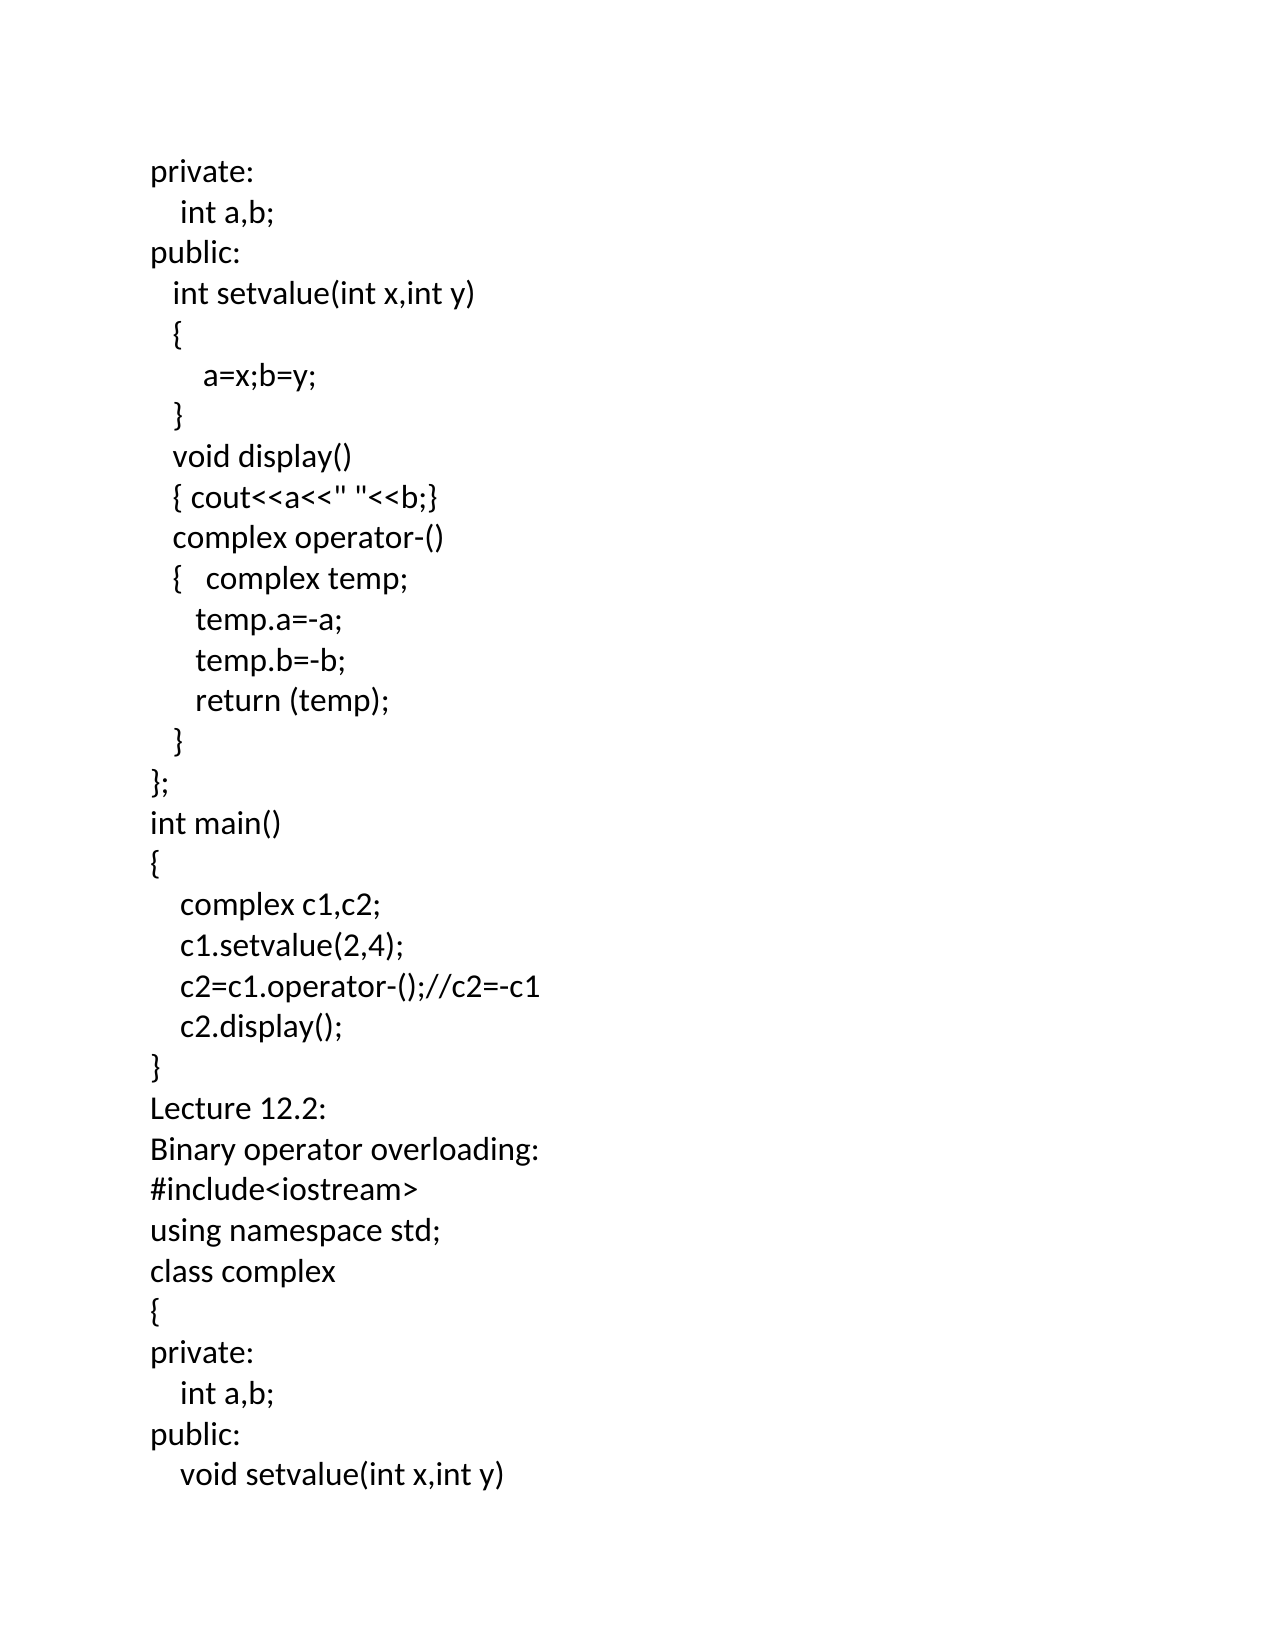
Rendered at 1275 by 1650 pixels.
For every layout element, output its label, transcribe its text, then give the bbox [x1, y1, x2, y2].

text #include<iostream> [150, 1168, 1125, 1209]
text void display() [150, 435, 1125, 476]
text c2=c1.operator-();//c2=-c1 [150, 964, 1125, 1005]
text { [150, 842, 1125, 883]
text complex operator-() [150, 517, 1125, 557]
text a=x;b=y; [150, 354, 1125, 394]
text { complex temp; [150, 557, 1125, 598]
text c2.display(); [150, 1005, 1125, 1046]
text temp.b=-b; [150, 639, 1125, 679]
text } [150, 720, 1125, 761]
text return (temp); [150, 679, 1125, 720]
text } [150, 1046, 1125, 1087]
text public: [150, 231, 1125, 272]
text int setvalue(int x,int y) [150, 272, 1125, 313]
text complex c1,c2; [150, 883, 1125, 924]
text void setvalue(int x,int y) [150, 1453, 1125, 1494]
text temp.a=-a; [150, 598, 1125, 639]
text { [150, 1290, 1125, 1331]
text class complex [150, 1250, 1125, 1290]
text { cout<<a<<" "<<b;} [150, 476, 1125, 517]
text private: [150, 150, 1125, 191]
text Binary operator overloading: [150, 1127, 1125, 1168]
text using namespace std; [150, 1209, 1125, 1250]
text } [150, 394, 1125, 435]
text Lecture 12.2: [150, 1087, 1125, 1127]
text int main() [150, 802, 1125, 842]
text c1.setvalue(2,4); [150, 924, 1125, 964]
text private: [150, 1331, 1125, 1372]
text }; [150, 761, 1125, 802]
text public: [150, 1413, 1125, 1453]
text { [150, 313, 1125, 354]
text int a,b; [150, 191, 1125, 231]
text int a,b; [150, 1372, 1125, 1413]
